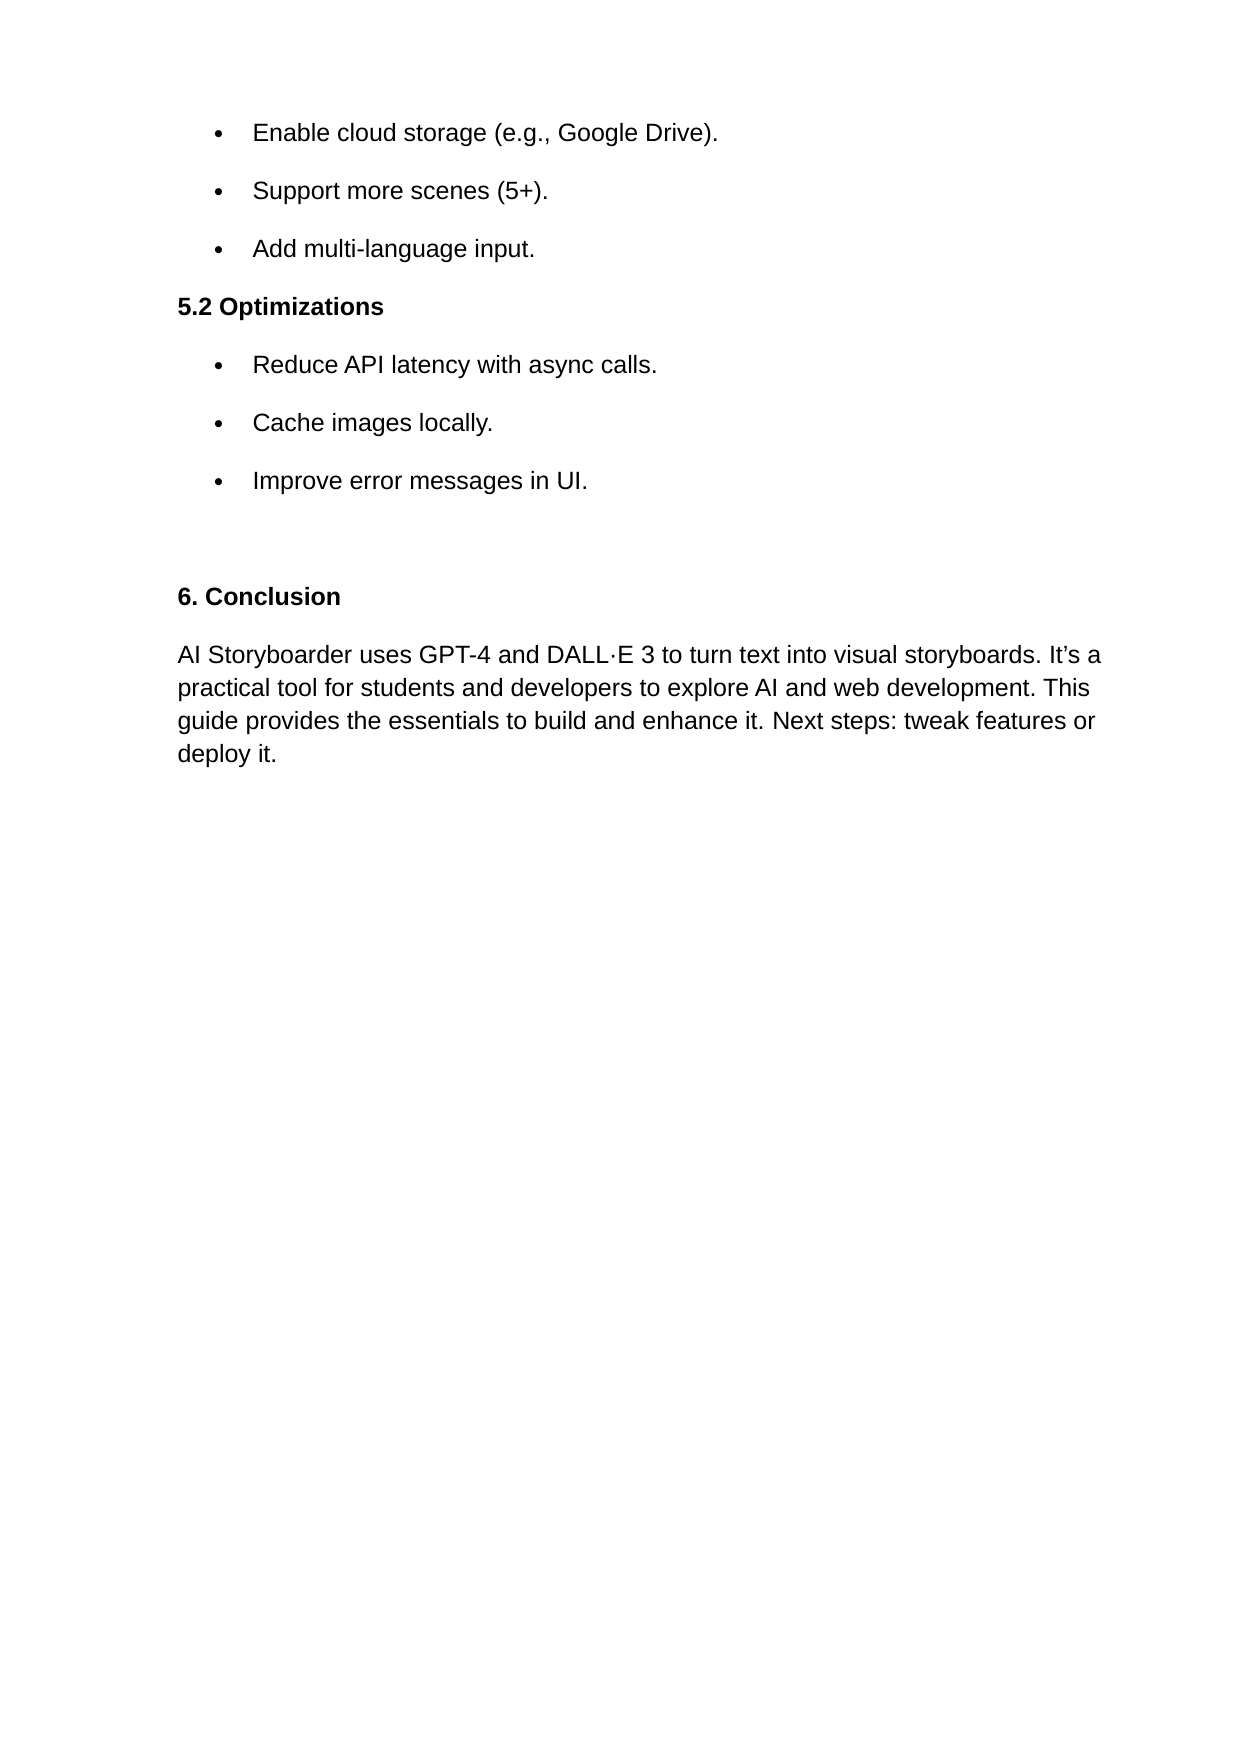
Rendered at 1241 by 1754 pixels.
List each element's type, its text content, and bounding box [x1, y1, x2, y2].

list Reduce API latency with async calls. [215, 350, 1152, 379]
list Support more scenes (5+). [215, 176, 1152, 205]
text 6. Conclusion [177, 582, 1152, 611]
text AI Storyboarder uses GPT-4 and DALL·E 3 to turn text into visual storyboards. It’s a practical tool for students and developers to explore AI and web development. This guide provides the essentials to build and enhance it. Next steps: tweak features or deploy it. [177, 640, 1152, 768]
list Improve error messages in UI. [215, 466, 1152, 495]
list Enable cloud storage (e.g., Google Drive). [215, 118, 1152, 147]
list Cache images locally. [215, 408, 1152, 437]
list Add multi-language input. [215, 234, 1152, 263]
text 5.2 Optimizations [177, 292, 1152, 321]
